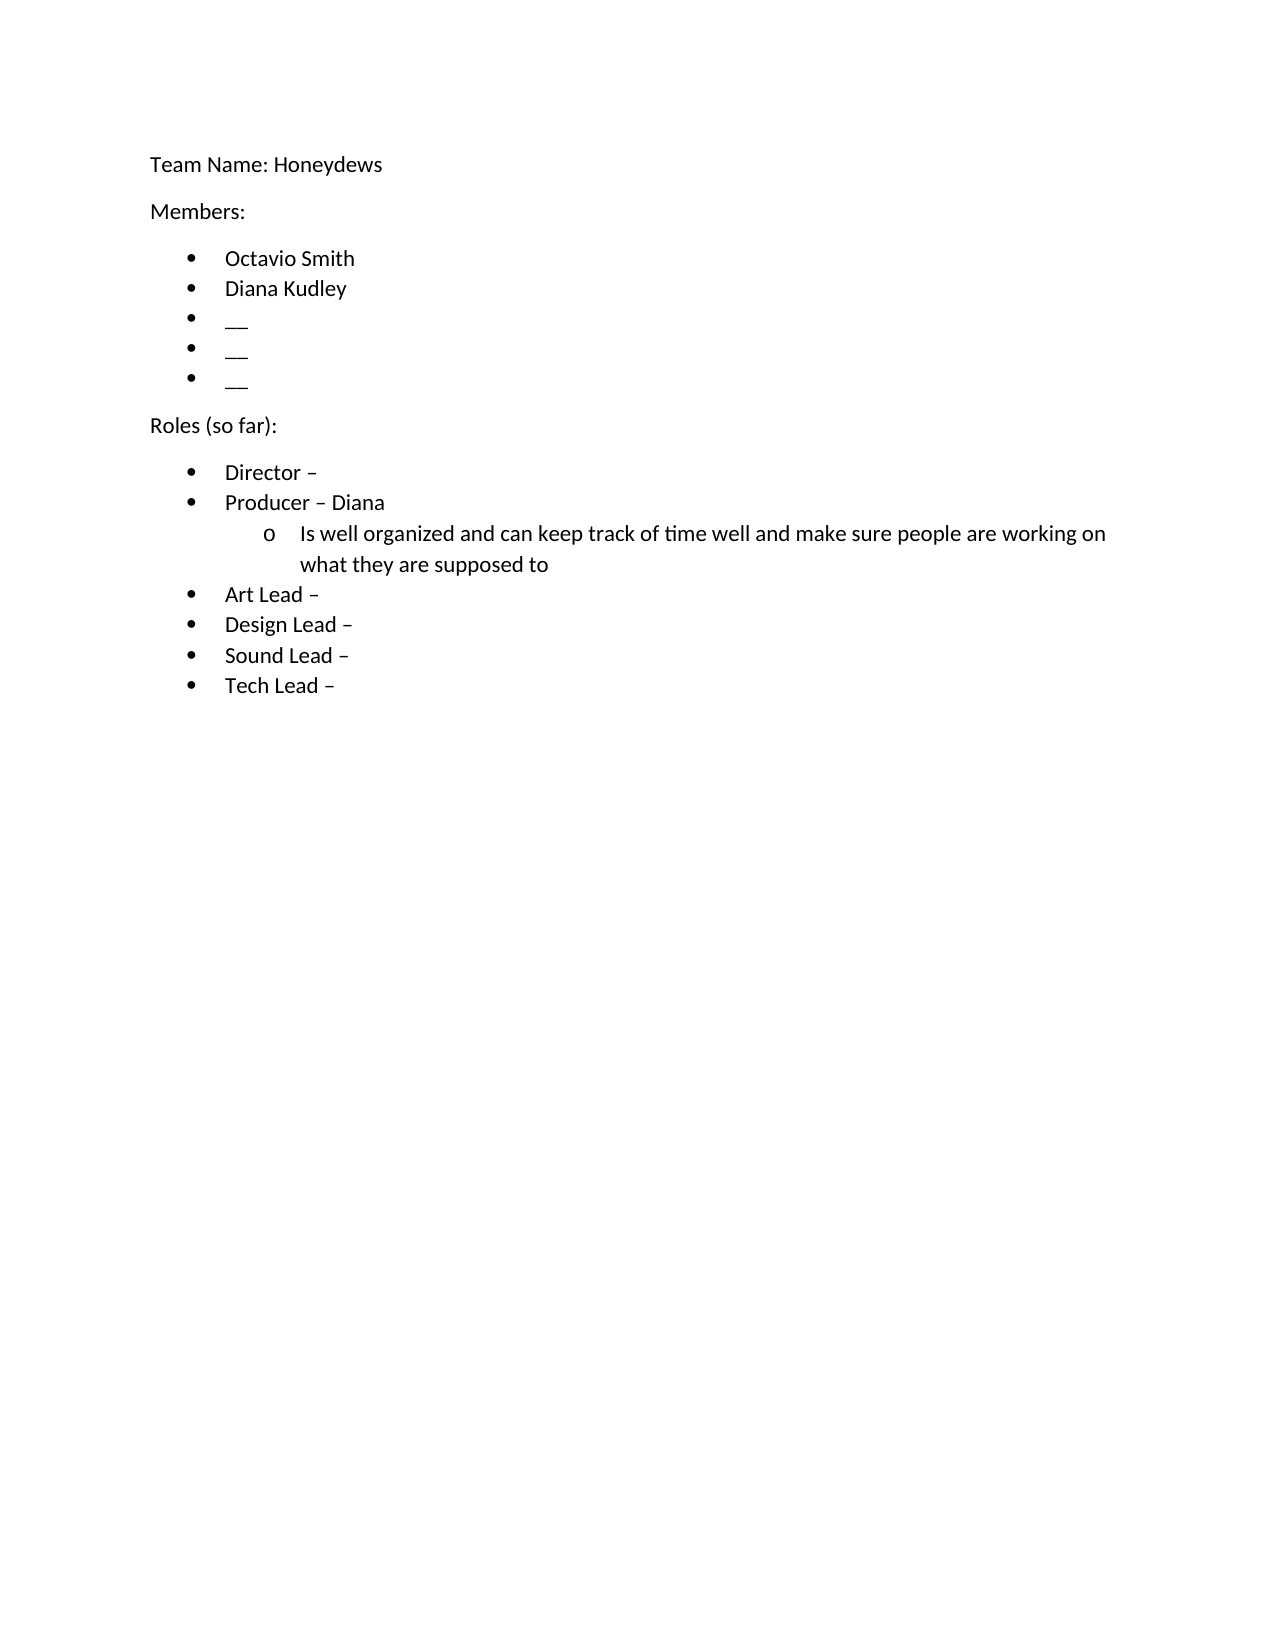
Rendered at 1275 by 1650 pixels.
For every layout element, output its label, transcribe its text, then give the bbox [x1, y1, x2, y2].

list Is well organized and can keep track of time well and make sure people are working on what they are supposed to [262, 519, 1125, 578]
list Tech Lead – [187, 671, 1125, 699]
list Octavio Smith [187, 244, 1125, 272]
list Diana Kudley [187, 274, 1125, 302]
list Sound Lead – [187, 641, 1125, 669]
list Design Lead – [187, 611, 1125, 638]
list Art Lead – [187, 580, 1125, 608]
text Team Name: Honeydews [150, 150, 1125, 178]
list Producer – Diana [187, 488, 1125, 517]
text Roles (so far): [150, 411, 1125, 439]
text Members: [150, 197, 1125, 225]
list Director – [187, 458, 1125, 486]
list __ [187, 364, 1125, 393]
list __ [187, 334, 1125, 362]
list __ [187, 304, 1125, 332]
